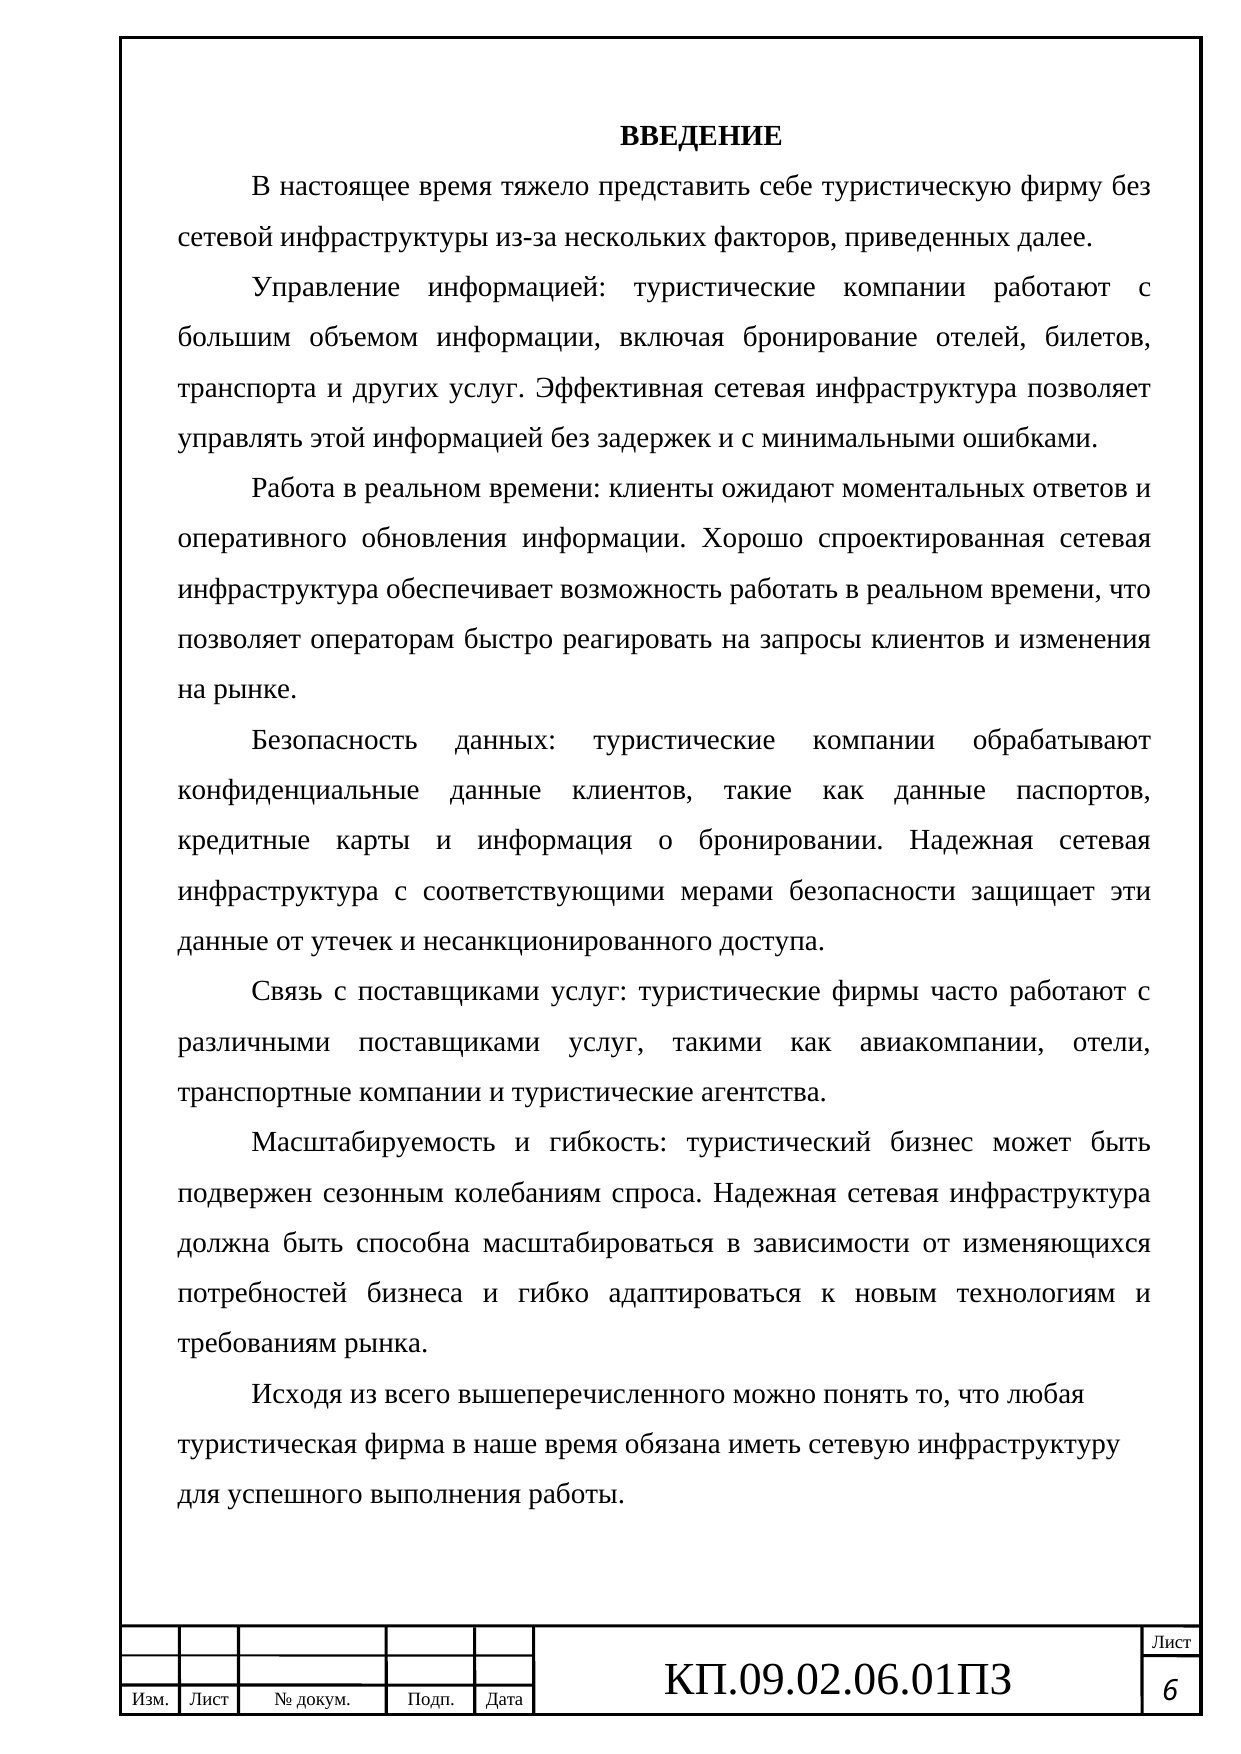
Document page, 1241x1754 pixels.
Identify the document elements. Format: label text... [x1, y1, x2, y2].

text Связь с поставщиками услуг: туристические фирмы часто работают с различными поставщиками услуг, такими как авиакомпании, отели, транспортные компании и туристические агентства. [177, 973, 1152, 1108]
subtitle ВВЕДЕНИЕ [177, 118, 1152, 152]
text Управление информацией: туристические компании работают с большим объемом информации, включая бронирование отелей, билетов, транспорта и других услуг. Эффективная сетевая инфраструктура позволяет управлять этой информацией без задержек и с минимальными ошибками. [177, 269, 1152, 453]
text Масштабируемость и гибкость: туристический бизнес может быть подвержен сезонным колебаниям спроса. Надежная сетевая инфраструктура должна быть способна масштабироваться в зависимости от изменяющихся потребностей бизнеса и гибко адаптироваться к новым технологиям и требованиям рынка. [177, 1124, 1152, 1359]
text Работа в реальном времени: клиенты ожидают моментальных ответов и оперативного обновления информации. Хорошо спроектированная сетевая инфраструктура обеспечивает возможность работать в реальном времени, что позволяет операторам быстро реагировать на запросы клиентов и изменения на рынке. [177, 470, 1152, 705]
text Безопасность данных: туристические компании обрабатывают конфиденциальные данные клиентов, такие как данные паспортов, кредитные карты и информация о бронировании. Надежная сетевая инфраструктура с соответствующими мерами безопасности защищает эти данные от утечек и несанкционированного доступа. [177, 722, 1152, 957]
text В настоящее время тяжело представить себе туристическую фирму без сетевой инфраструктуры из-за нескольких факторов, приведенных далее. [177, 168, 1152, 252]
text Исходя из всего вышеперечисленного можно понять то, что любая туристическая фирма в наше время обязана иметь сетевую инфраструктуру для успешного выполнения работы. [177, 1376, 1152, 1510]
